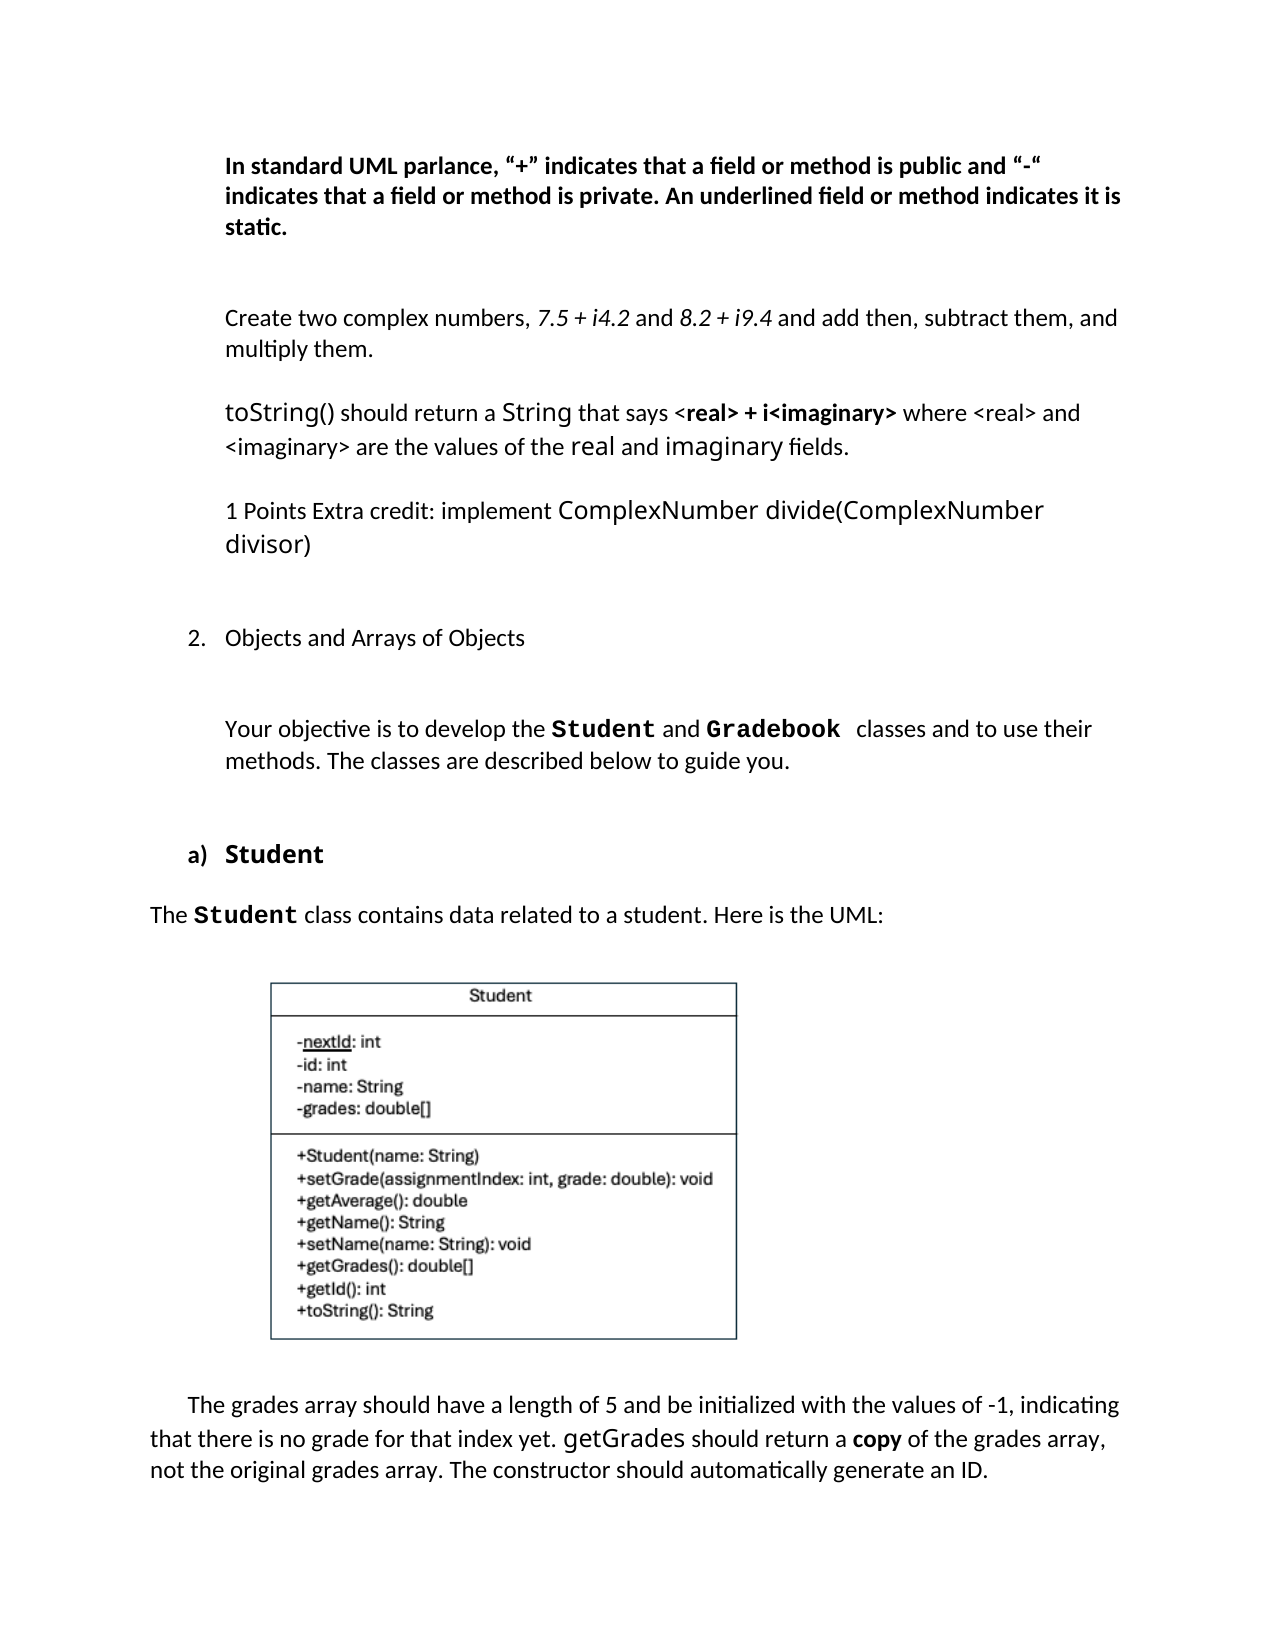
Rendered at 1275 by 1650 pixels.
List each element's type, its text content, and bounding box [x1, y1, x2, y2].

text The grades array should have a length of 5 and be initialized with the values of -1, indicating that there is no grade for that index yet. getGrades should return a copy of the grades array, not the original grades array. The constructor should automatically generate an ID. [150, 1390, 1125, 1485]
list Objects and Arrays of Objects [187, 622, 1125, 652]
list Create two complex numbers, 7.5 + i4.2 and 8.2 + i9.4 and add then, subtract them, and multiply them. [225, 303, 1125, 364]
text The Student class contains data related to a student. Here is the UML: [150, 900, 1125, 931]
picture [150, 962, 834, 1390]
text Your objective is to develop the Student and Gradebook classes and to use their methods. The classes are described below to guide you. [225, 713, 1125, 776]
list 1 Points Extra credit: implement ComplexNumber divide(ComplexNumber divisor) [225, 493, 1125, 561]
list Student [187, 837, 1125, 871]
list toString() should return a String that says <real> + i<imaginary> where <real> and <imaginary> are the values of the real and imaginary fields. [225, 394, 1125, 462]
list In standard UML parlance, “+” indicates that a field or method is public and “-“ indicates that a field or method is private. An underlined field or method indicates it is static. [225, 150, 1125, 242]
